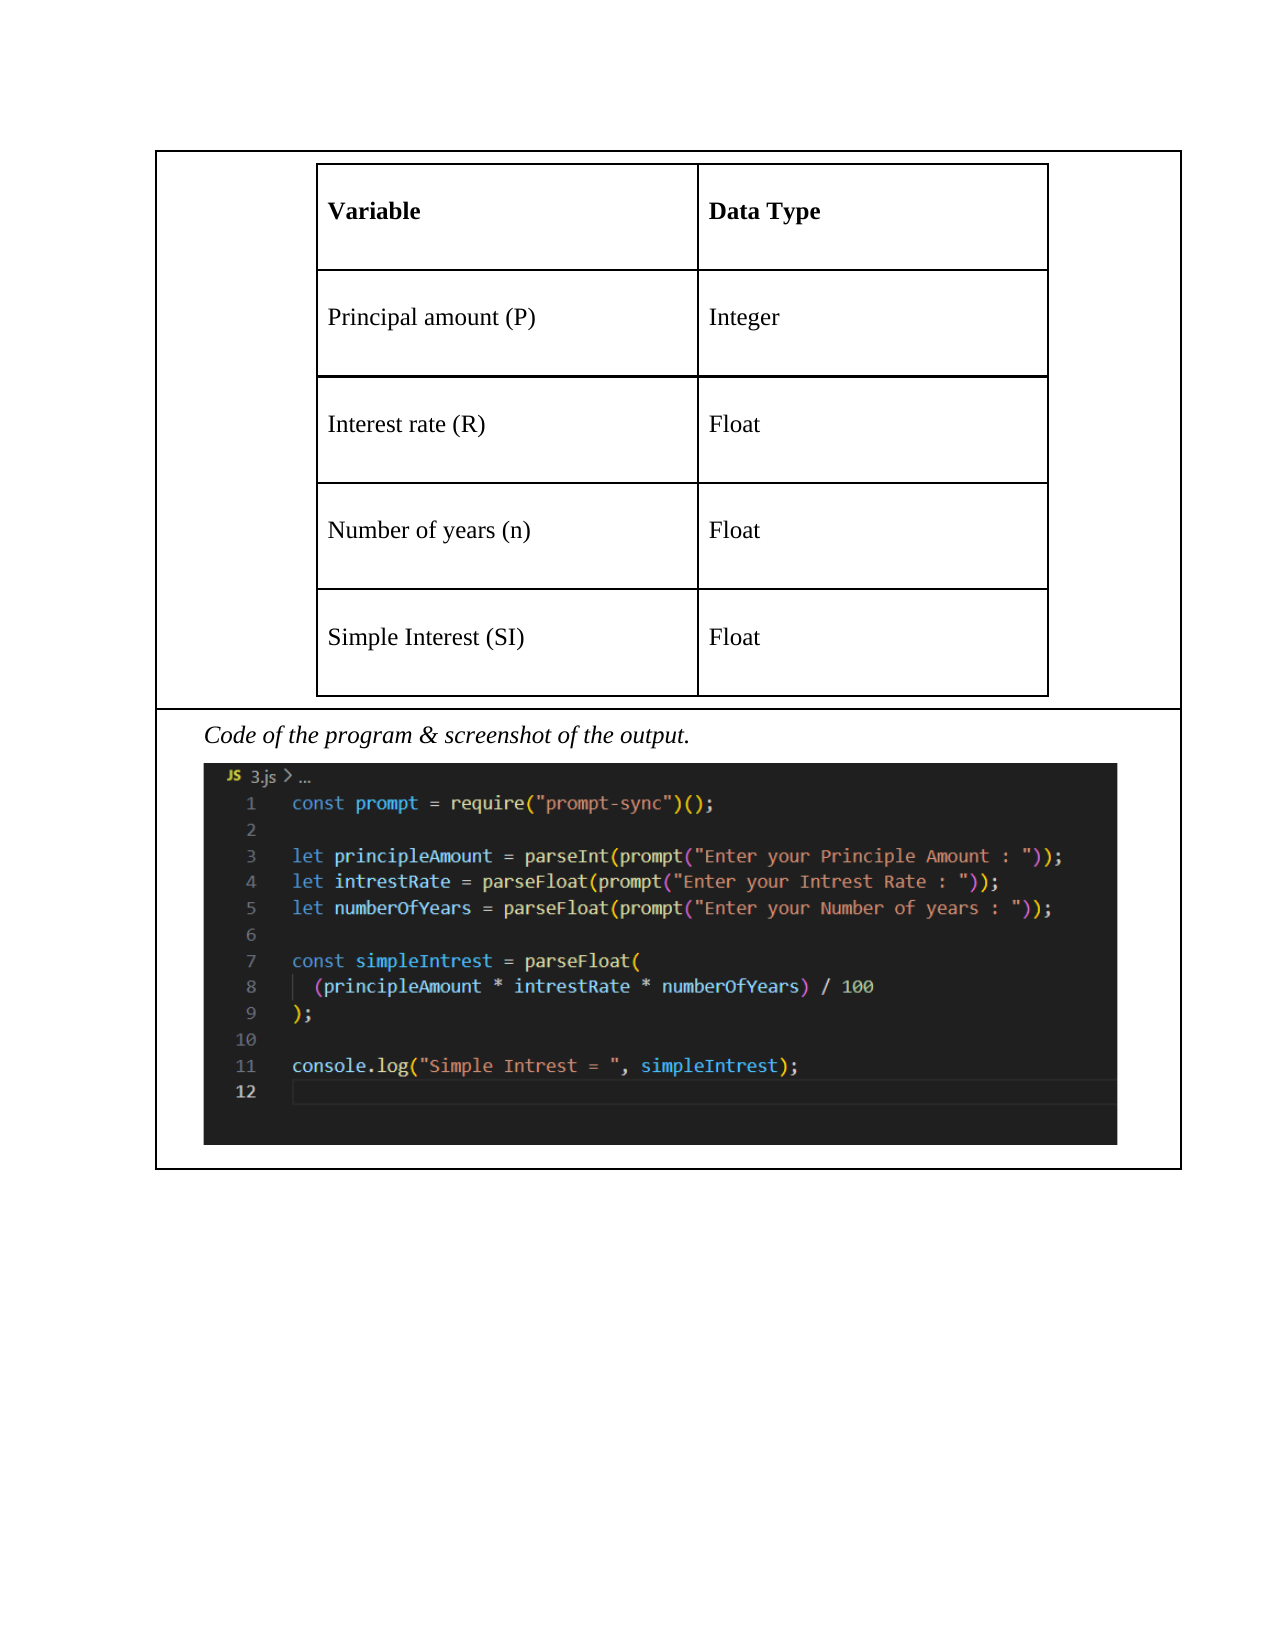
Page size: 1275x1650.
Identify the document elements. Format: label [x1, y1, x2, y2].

table_cell [157, 152, 1180, 707]
table_cell [157, 710, 1180, 1168]
picture [203, 763, 1118, 1145]
